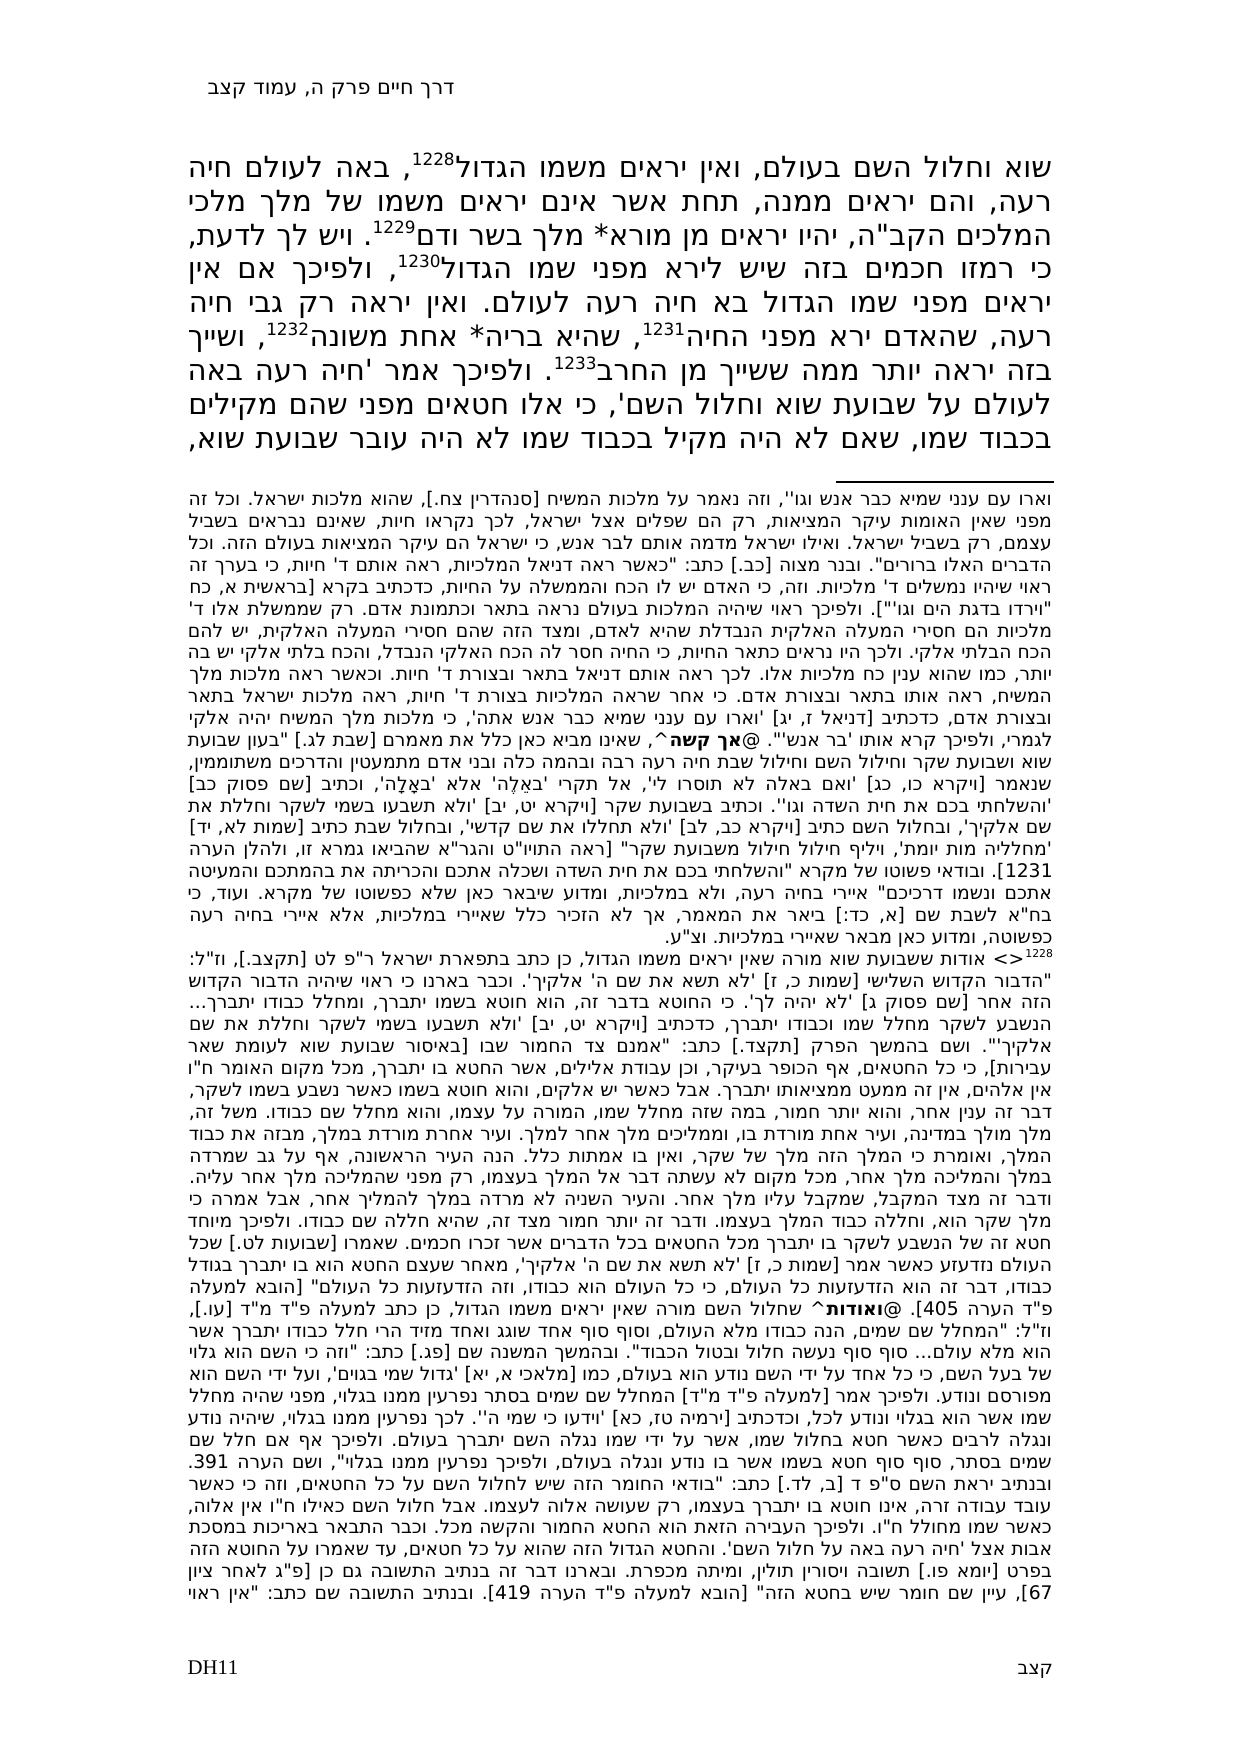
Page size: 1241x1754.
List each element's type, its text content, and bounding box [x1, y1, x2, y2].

text #ואמר= 'חיה רעה באה לעולם וכו''. יש לשאול מאוד על זה, דמה ענין עונש זה לשבועת שוא וחלול השם. ואפשר כי הרמז במה שאמר 'חיה רעה', המלכיות נקראו חיות בכתוב. ואמר כי כאשר יש* שבועת שוא וחלול השם בעולם, ואין יראים משמו הגדול, באה לעולם חיה רעה, והם יראים ממנה, תחת אשר אינם יראים משמו של מלך מלכי המלכים הקב"ה, יהיו יראים מן מורא* מלך בשר ודם. ויש לך לדעת, כי רמזו חכמים בזה שיש לירא מפני שמו הגדול, ולפיכך אם אין יראים מפני שמו הגדול בא חיה רעה לעולם. ואין יראה רק גבי חיה רעה, שהאדם ירא מפני החיה, שהיא בריה* אחת משונה, ושייך בזה יראה יותר ממה ששייך מן החרב. ולפיכך אמר 'חיה רעה באה לעולם על שבועת שוא וחלול השם', כי אלו חטאים מפני שהם מקילים בכבוד שמו, שאם לא היה מקיל בכבוד שמו לא היה עובר שבועת שוא, ולא היה מחלל שמו הגדול. ולפיכך על אלו שני חטאים בפרט עונש זה של חיה רעה. והנה התבאר לך אמתת פירוש זה מה שאמר כי 'חיה רעה באה לעולם על שבועת שוא וחלול השם', ופירוש זה ברור מה שאין לספק בו. והוא יתברך יצילנו מעון זה ויכפר בעדינו. [187, 150, 1053, 456]
